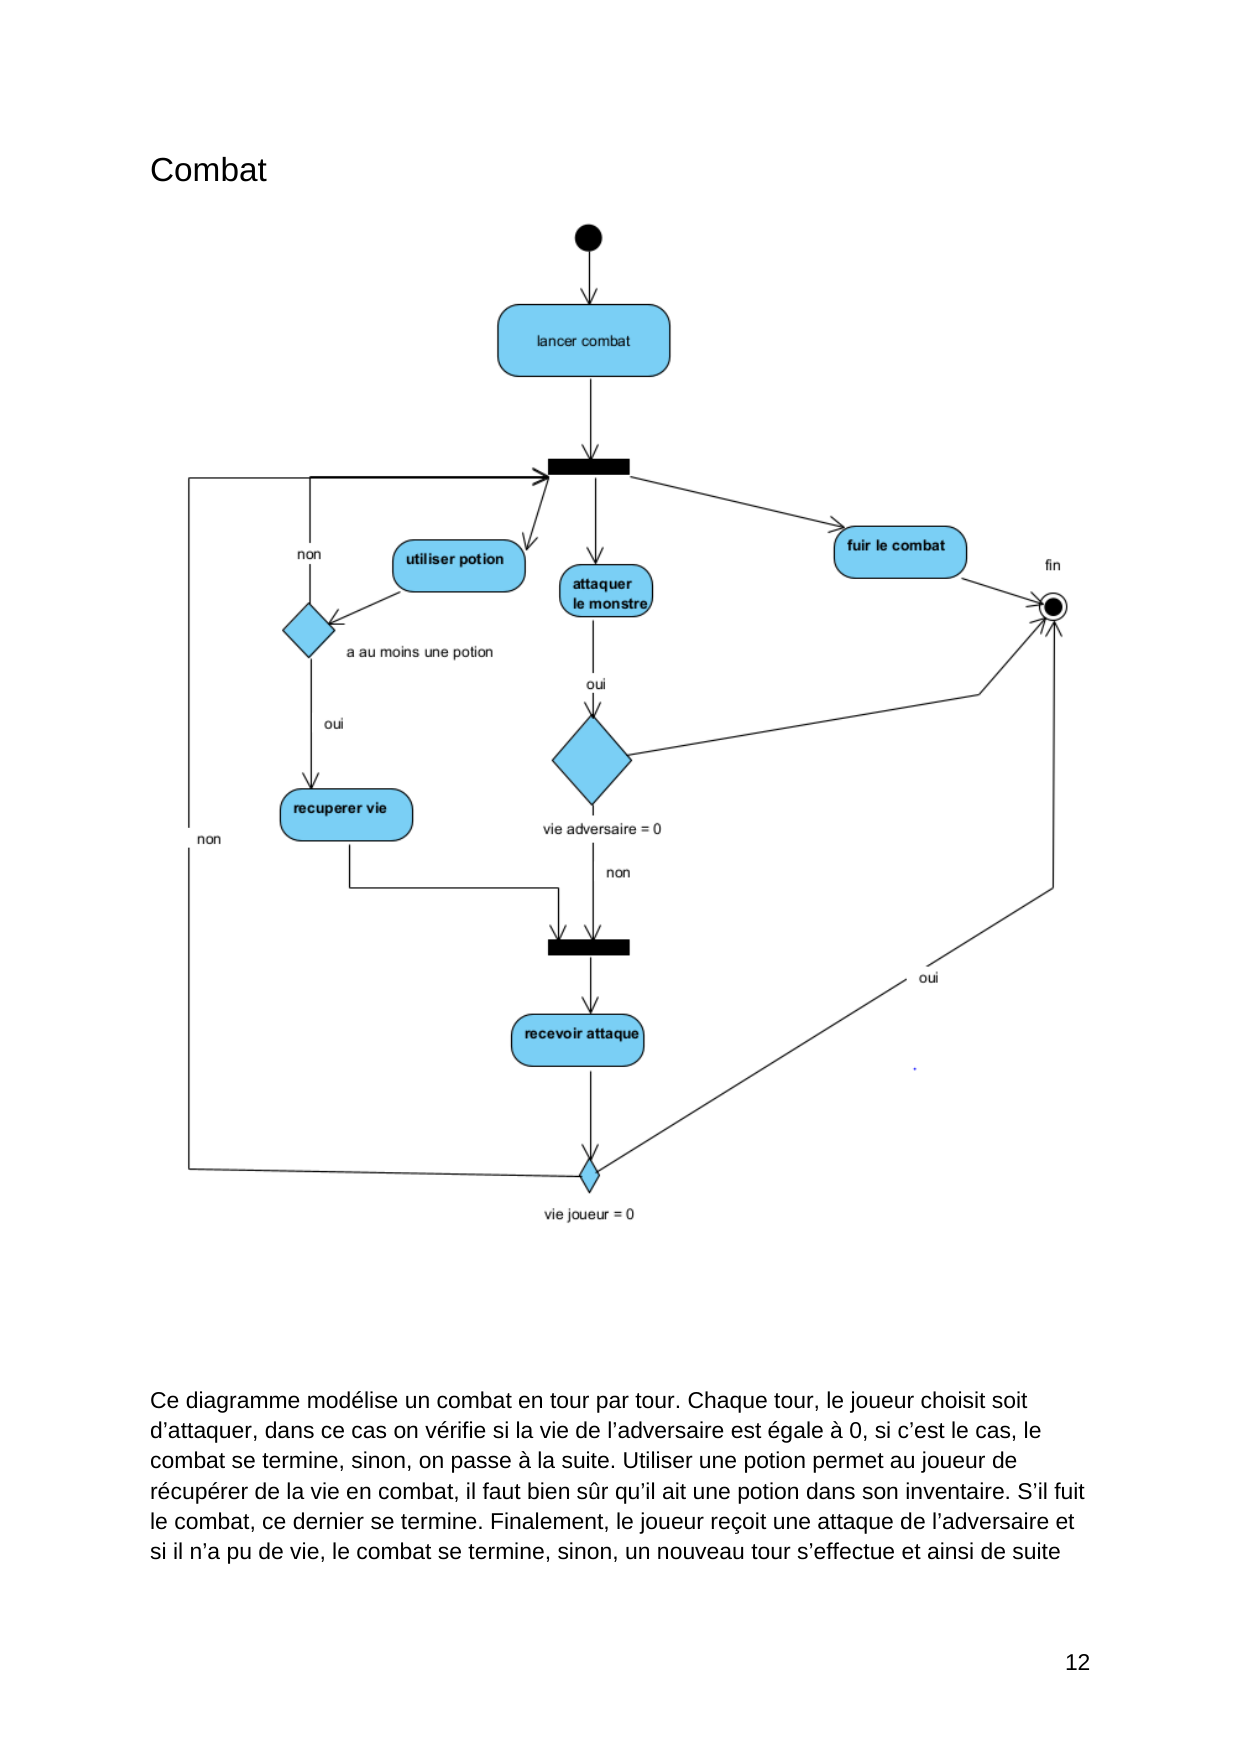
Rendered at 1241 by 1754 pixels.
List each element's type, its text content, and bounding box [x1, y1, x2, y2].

text Ce diagramme modélise un combat en tour par tour. Chaque tour, le joueur choisit soit d’attaquer, dans ce cas on vérifie si la vie de l’adversaire est égale à 0, si c’est le cas, le combat se termine, sinon, on passe à la suite. Utiliser une potion permet au joueur de récupérer de la vie en combat, il faut bien sûr qu’il ait une potion dans son inventaire. S’il fuit le combat, ce dernier se termine. Finalement, le joueur reçoit une attaque de l’adversaire et si il n’a pu de vie, le combat se termine, sinon, un nouveau tour s’effectue et ainsi de suite [150, 1387, 1090, 1564]
subtitle Combat [150, 150, 1090, 188]
picture [150, 201, 1091, 1233]
